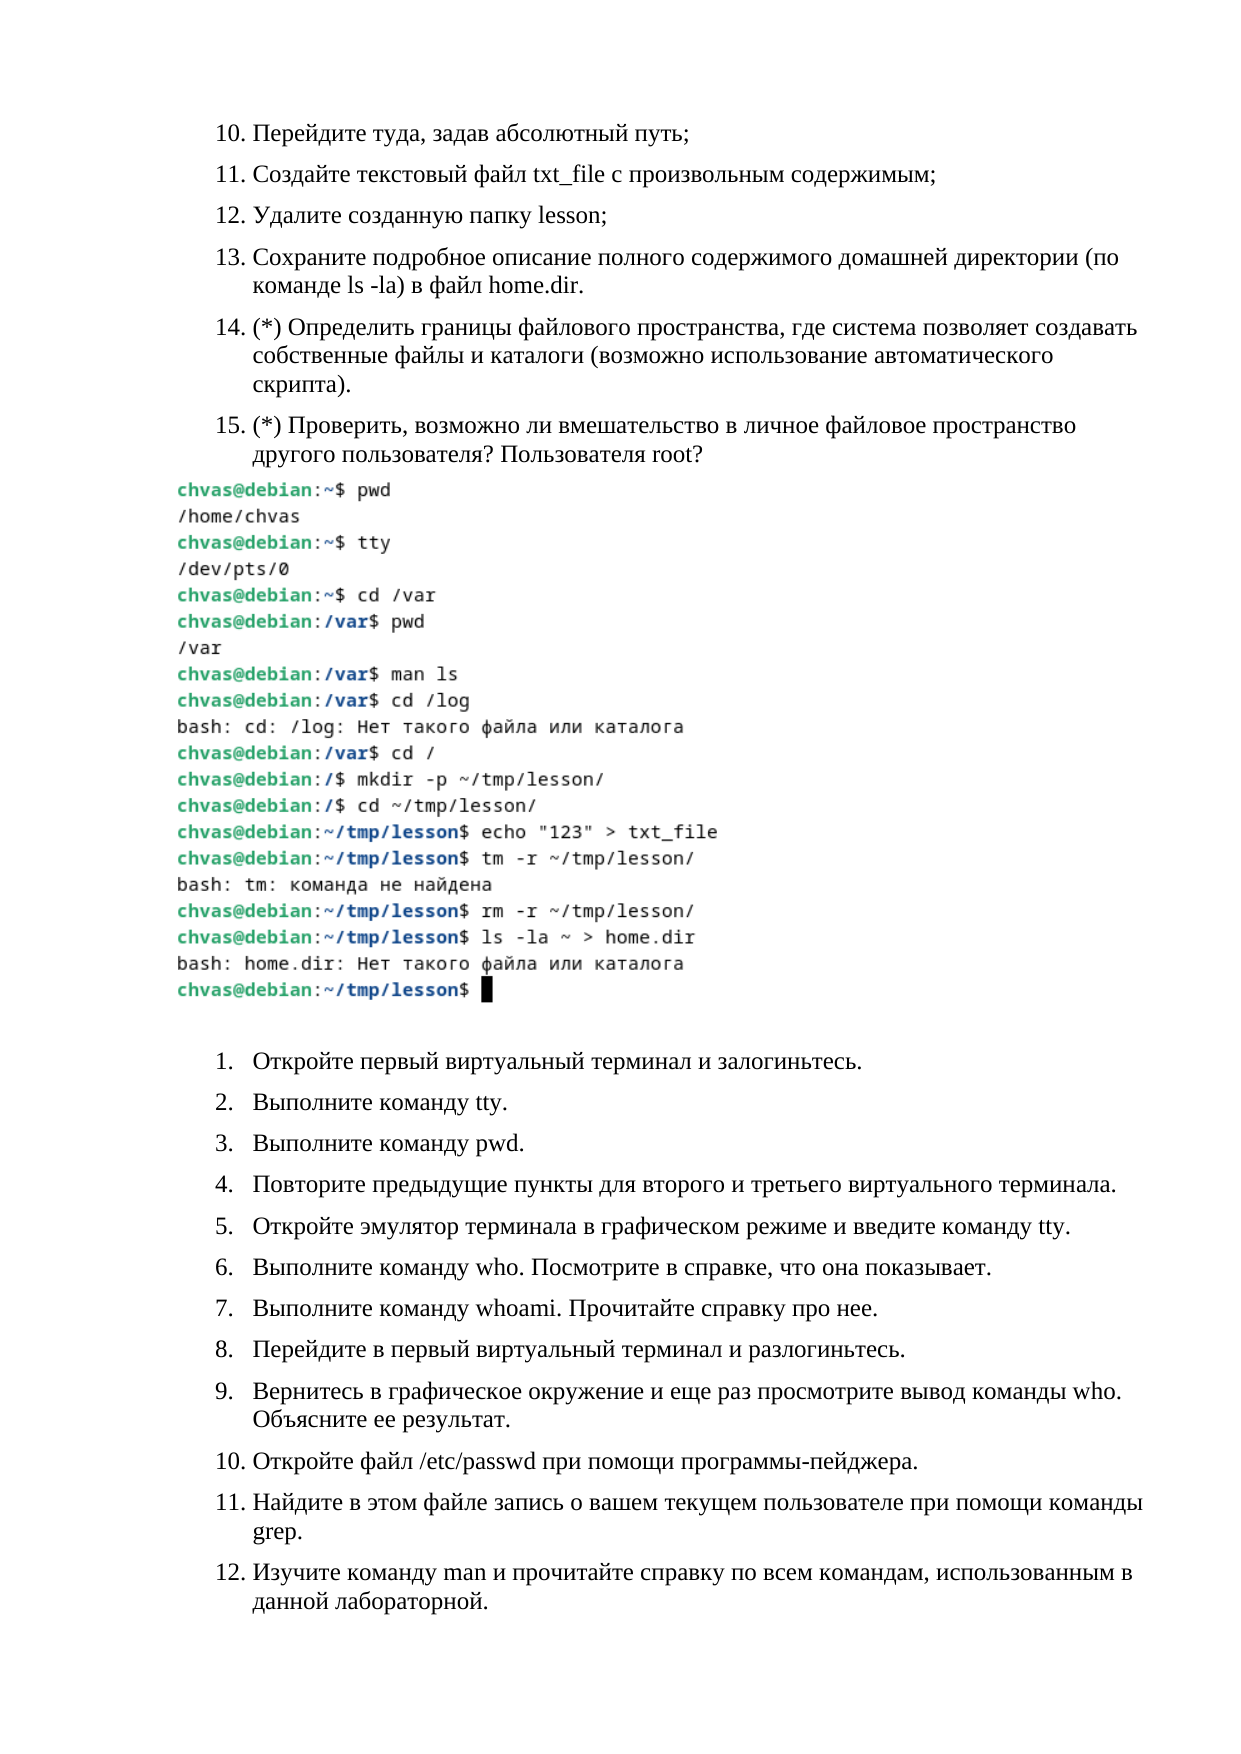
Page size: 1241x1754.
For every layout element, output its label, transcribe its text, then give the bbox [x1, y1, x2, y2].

list Удалите созданную папку lesson; [215, 201, 1152, 229]
list Выполните команду tty. [215, 1087, 1152, 1116]
list Выполните команду who. Посмотрите в справке, что она показывает. [215, 1252, 1152, 1281]
picture [177, 480, 732, 1015]
list Повторите предыдущие пункты для второго и третьего виртуального терминала. [215, 1169, 1152, 1198]
list Сохраните подробное описание полного содержимого домашней директории (по команде ls -la) в файл home.dir. [215, 242, 1152, 299]
list Откройте файл /etc/passwd при помощи программы-пейджера. [215, 1446, 1152, 1474]
list Вернитесь в графическое окружение и еще раз просмотрите вывод команды who. Объясните ее результат. [215, 1376, 1152, 1433]
list (*) Проверить, возможно ли вмешательство в личное файловое пространство другого пользователя? Пользователя root? [215, 411, 1152, 468]
list Откройте эмулятор терминала в графическом режиме и введите команду tty. [215, 1211, 1152, 1239]
list Создайте текстовый файл txt_file с произвольным содержимым; [215, 159, 1152, 188]
list (*) Определить границы файлового пространства, где система позволяет создавать собственные файлы и каталоги (возможно использование автоматического скрипта). [215, 312, 1152, 398]
list Перейдите туда, задав абсолютный путь; [215, 118, 1152, 147]
list Откройте первый виртуальный терминал и залогиньтесь. [215, 1046, 1152, 1074]
list Изучите команду man и прочитайте справку по всем командам, использованным в данной лабораторной. [215, 1557, 1152, 1614]
list Выполните команду whoami. Прочитайте справку про нее. [215, 1293, 1152, 1322]
list Найдите в этом файле запись о вашем текущем пользователе при помощи команды grep. [215, 1487, 1152, 1544]
list Выполните команду pwd. [215, 1128, 1152, 1157]
list Перейдите в первый виртуальный терминал и разлогиньтесь. [215, 1334, 1152, 1363]
